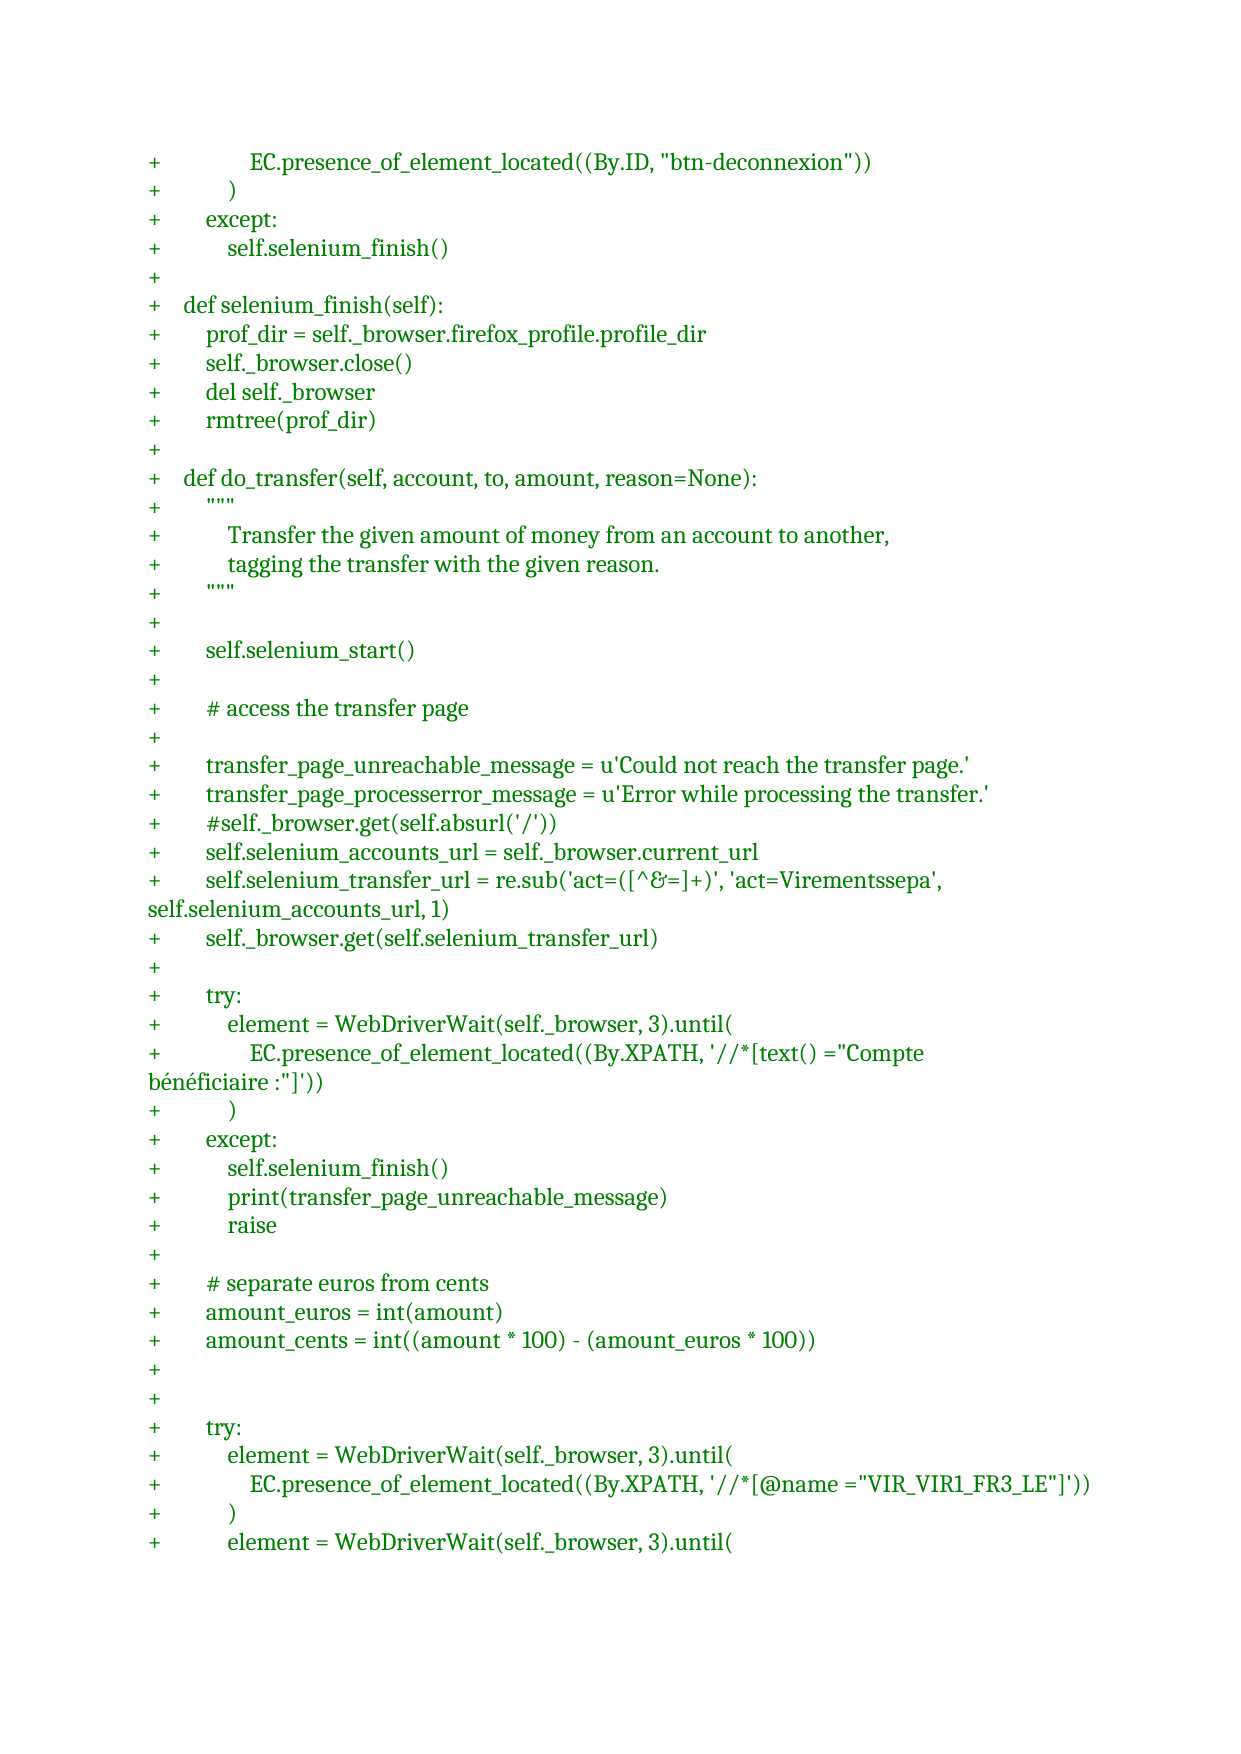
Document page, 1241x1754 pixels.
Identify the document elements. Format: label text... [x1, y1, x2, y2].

text + self.selenium_finish() [148, 1154, 1093, 1183]
text + self.selenium_start() [148, 636, 1093, 665]
text + amount_euros = int(amount) [148, 1298, 1093, 1326]
text + """ [148, 579, 1093, 608]
text + [148, 1384, 1093, 1413]
text + try: [148, 1413, 1093, 1441]
text + self._browser.get(self.selenium_transfer_url) [148, 924, 1093, 953]
text + except: [148, 205, 1093, 234]
text + [148, 435, 1093, 464]
text + ) [148, 1096, 1093, 1125]
text + [148, 1240, 1093, 1269]
text + # access the transfer page [148, 694, 1093, 723]
text + self._browser.close() [148, 349, 1093, 378]
text + del self._browser [148, 378, 1093, 406]
text + [148, 263, 1093, 291]
text + ) [148, 1499, 1093, 1528]
text + # separate euros from cents [148, 1269, 1093, 1298]
text + transfer_page_processerror_message = u'Error while processing the transfer.' [148, 780, 1093, 809]
text + EC.presence_of_element_located((By.XPATH, '//*[@name ="VIR_VIR1_FR3_LE"]')) [148, 1470, 1093, 1499]
text + def do_transfer(self, account, to, amount, reason=None): [148, 464, 1093, 493]
text + self.selenium_transfer_url = re.sub('act=([^&=]+)', 'act=Virementssepa', self.selenium_accounts_url, 1) [148, 866, 1093, 924]
text + [148, 953, 1093, 981]
text + def selenium_finish(self): [148, 291, 1093, 320]
text + try: [148, 981, 1093, 1010]
text + [148, 723, 1093, 751]
text + [148, 1355, 1093, 1384]
text + Transfer the given amount of money from an account to another, [148, 521, 1093, 550]
text + element = WebDriverWait(self._browser, 3).until( [148, 1528, 1093, 1556]
text + ) [148, 176, 1093, 205]
text + tagging the transfer with the given reason. [148, 550, 1093, 579]
text + element = WebDriverWait(self._browser, 3).until( [148, 1441, 1093, 1470]
text + #self._browser.get(self.absurl('/')) [148, 809, 1093, 838]
text + raise [148, 1211, 1093, 1240]
text + EC.presence_of_element_located((By.ID, "btn-deconnexion")) [148, 148, 1093, 176]
text + print(transfer_page_unreachable_message) [148, 1183, 1093, 1211]
text + except: [148, 1125, 1093, 1154]
text + rmtree(prof_dir) [148, 406, 1093, 435]
text + [148, 665, 1093, 694]
text + self.selenium_accounts_url = self._browser.current_url [148, 838, 1093, 866]
text + element = WebDriverWait(self._browser, 3).until( [148, 1010, 1093, 1039]
text + """ [148, 493, 1093, 521]
text + amount_cents = int((amount * 100) - (amount_euros * 100)) [148, 1326, 1093, 1355]
text + transfer_page_unreachable_message = u'Could not reach the transfer page.' [148, 751, 1093, 780]
text + EC.presence_of_element_located((By.XPATH, '//*[text() ="Compte bénéficiaire :"]')) [148, 1039, 1093, 1096]
text + self.selenium_finish() [148, 234, 1093, 263]
text + [148, 608, 1093, 636]
text + prof_dir = self._browser.firefox_profile.profile_dir [148, 320, 1093, 349]
